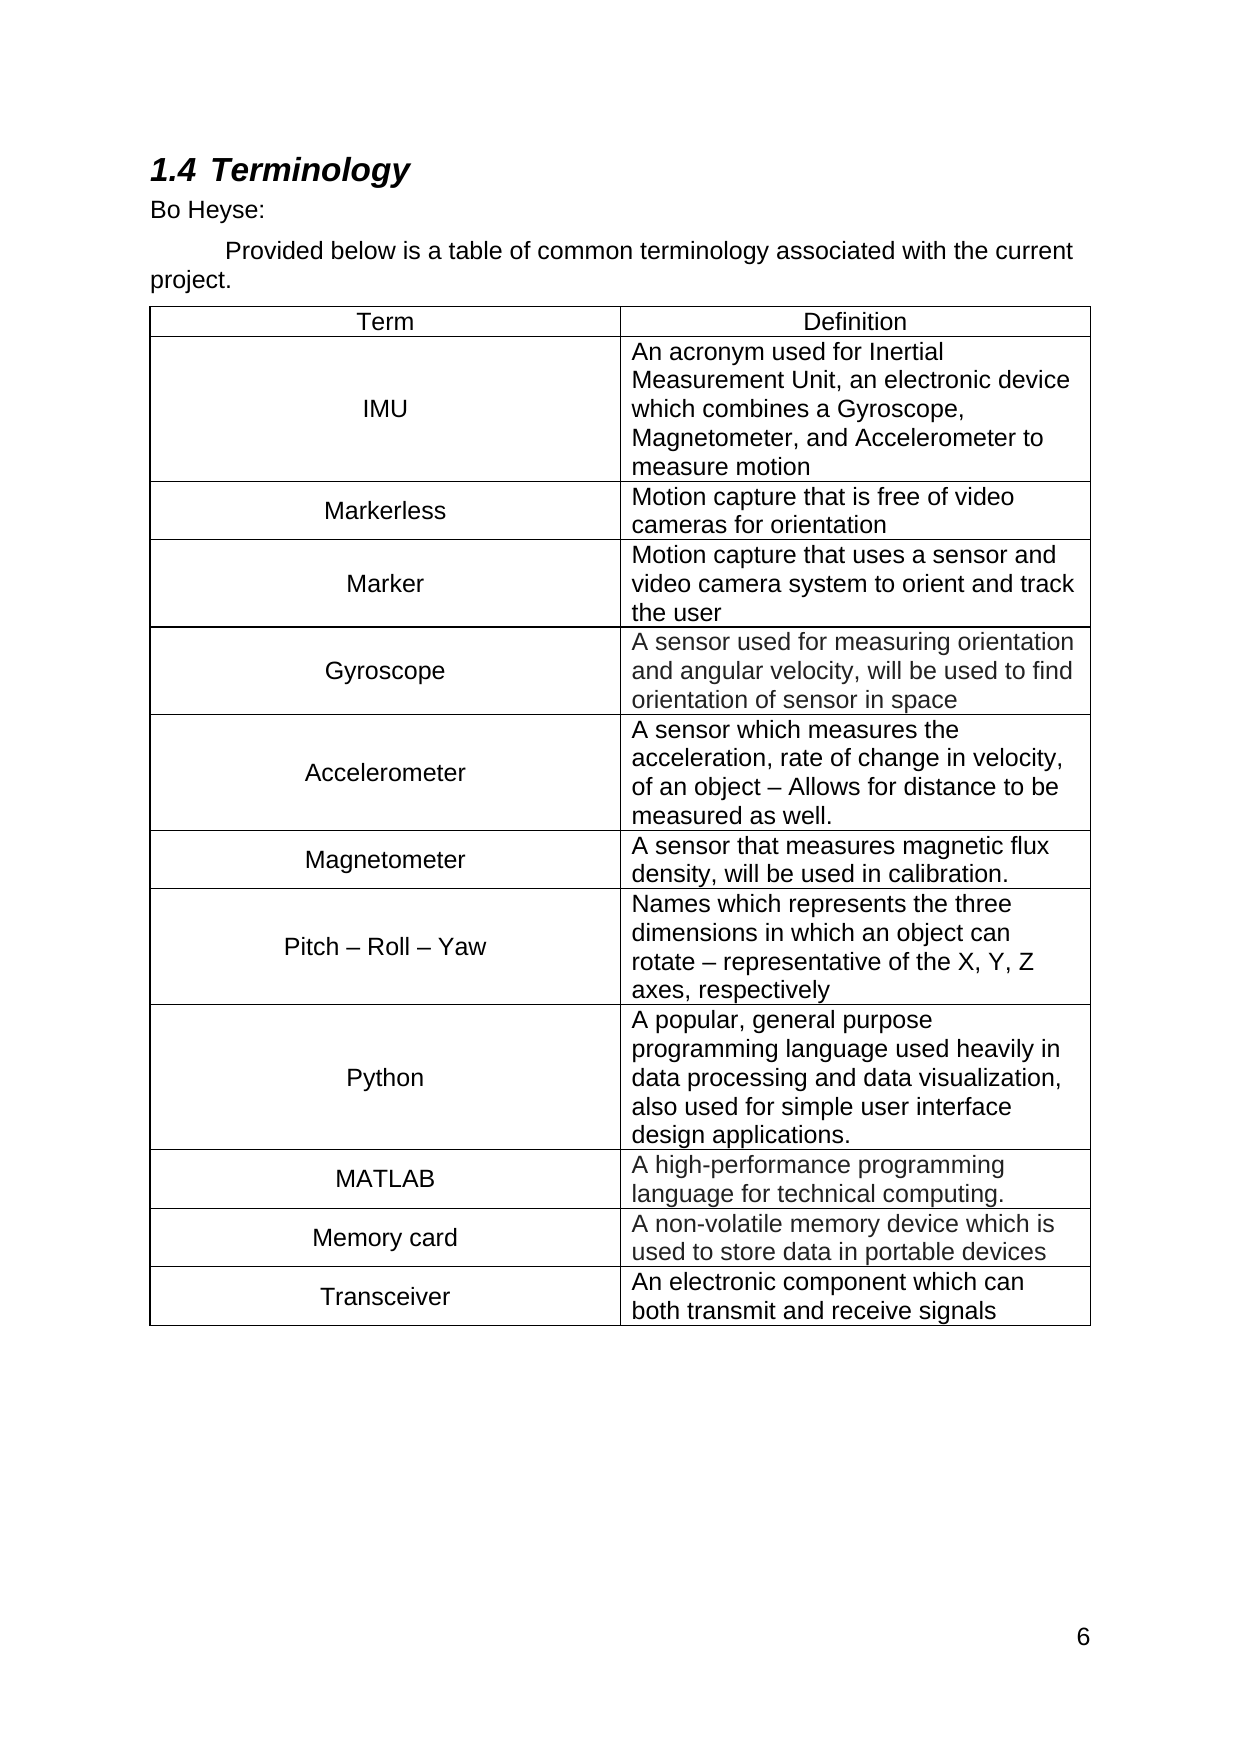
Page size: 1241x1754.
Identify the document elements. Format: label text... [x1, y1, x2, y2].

text Provided below is a table of common terminology associated with the current project. [150, 236, 1090, 293]
table_cell Names which represents the three dimensions in which an object can rotate – representative of the X, Y, Z axes, respectively [621, 889, 1090, 1004]
table_cell Transceiver [151, 1267, 620, 1325]
table_cell A sensor that measures magnetic flux density, will be used in calibration. [621, 831, 1090, 888]
table_cell Accelerometer [151, 715, 620, 830]
table_cell A non-volatile memory device which is used to store data in portable devices [621, 1209, 1090, 1266]
table_header Definition [621, 307, 1090, 336]
text Bo Heyse: [150, 195, 1090, 223]
table_cell Markerless [151, 482, 620, 539]
table_cell Motion capture that uses a sensor and video camera system to orient and track the user [621, 540, 1090, 626]
table_cell Memory card [151, 1209, 620, 1266]
table_cell IMU [151, 337, 620, 481]
table_cell A sensor used for measuring orientation and angular velocity, will be used to find orientation of sensor in space [621, 628, 1090, 714]
table_cell An acronym used for Inertial Measurement Unit, an electronic device which combines a Gyroscope, Magnetometer, and Accelerometer to measure motion [621, 337, 1090, 481]
table_cell A high-performance programming language for technical computing. [621, 1150, 1090, 1208]
table_cell A popular, general purpose programming language used heavily in data processing and data visualization, also used for simple user interface design applications. [621, 1005, 1090, 1149]
table_cell Python [151, 1005, 620, 1149]
table_cell Motion capture that is free of video cameras for orientation [621, 482, 1090, 539]
table_cell An electronic component which can both transmit and receive signals [621, 1267, 1090, 1325]
table_cell MATLAB [151, 1150, 620, 1208]
table_header Term [151, 307, 620, 336]
table_cell Marker [151, 540, 620, 626]
subtitle Terminology [150, 150, 1090, 188]
table_cell Pitch – Roll – Yaw [151, 889, 620, 1004]
table_cell Magnetometer [151, 831, 620, 888]
table_cell A sensor which measures the acceleration, rate of change in velocity, of an object – Allows for distance to be measured as well. [621, 715, 1090, 830]
table_cell Gyroscope [151, 628, 620, 714]
